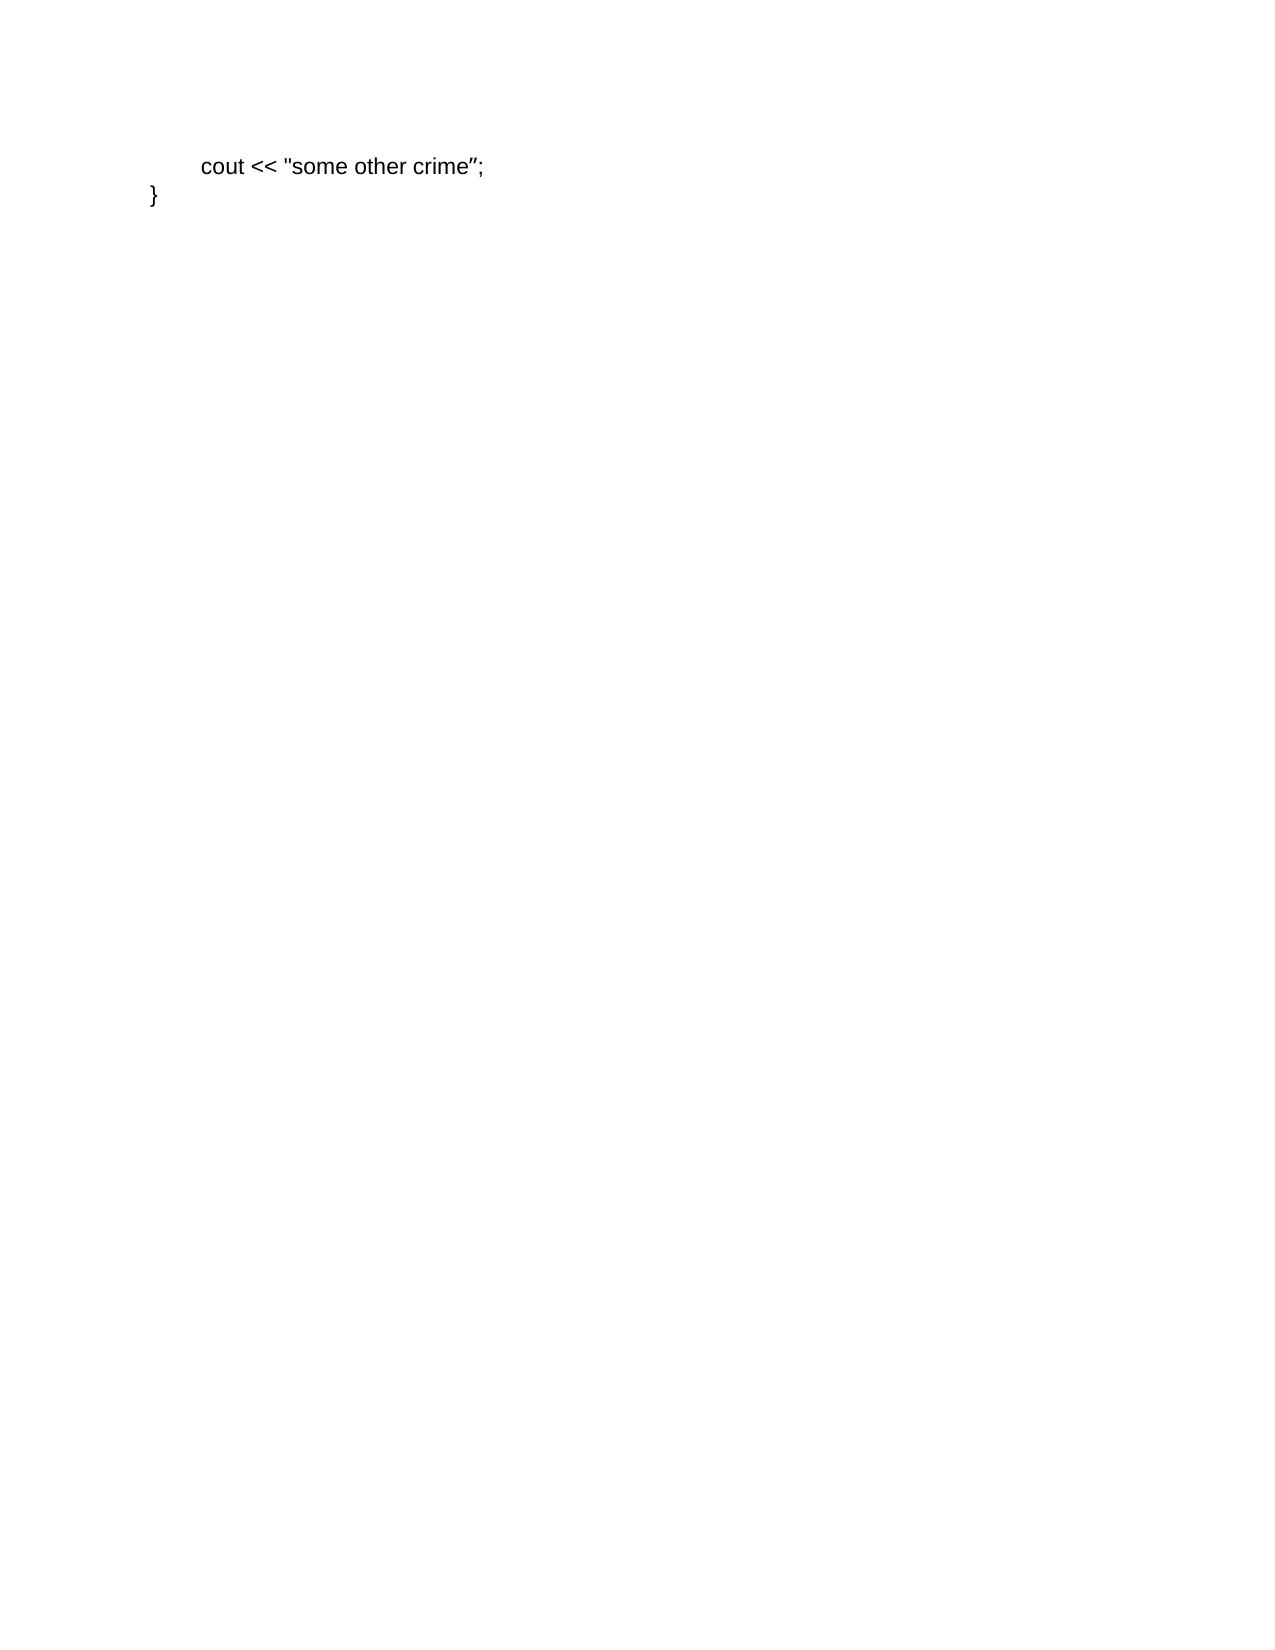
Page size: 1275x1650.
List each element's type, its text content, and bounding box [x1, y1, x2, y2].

text cout << "some other crime”; [150, 150, 1125, 181]
text } [150, 181, 1125, 208]
